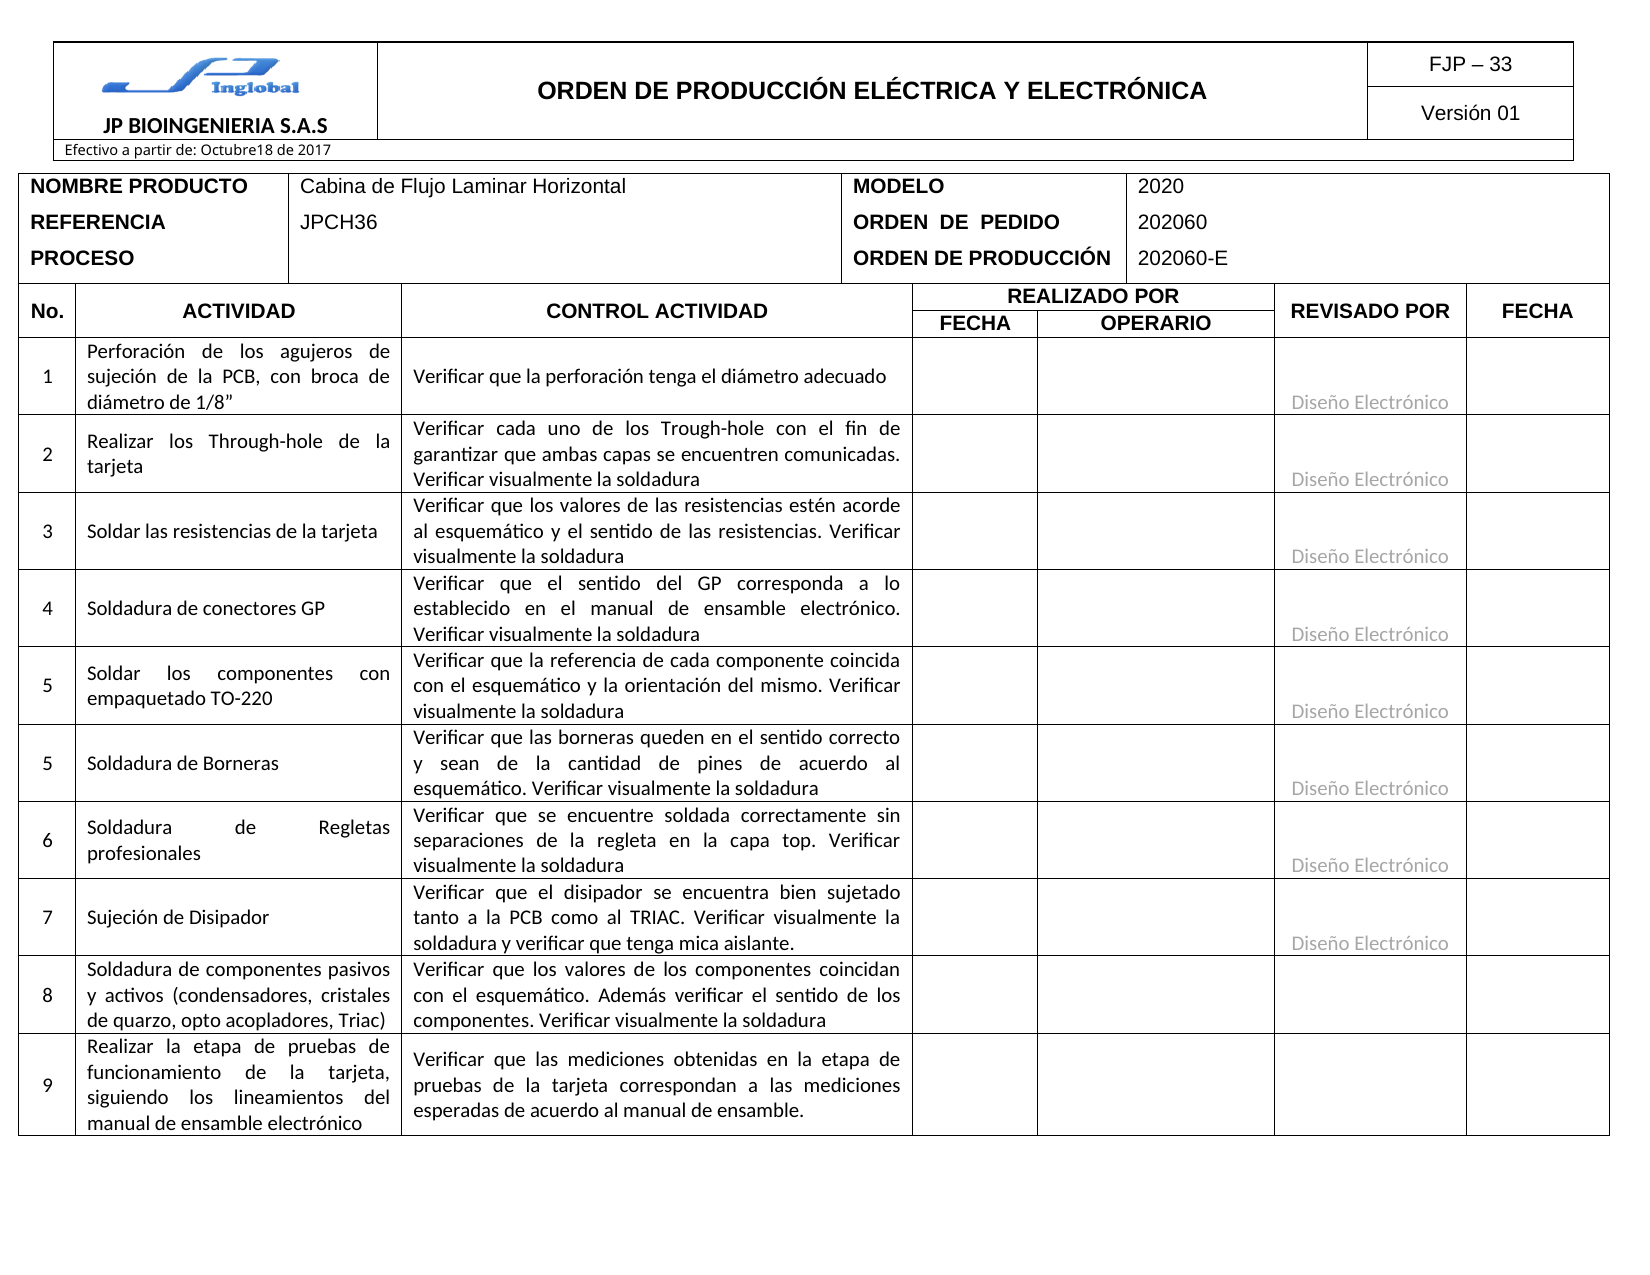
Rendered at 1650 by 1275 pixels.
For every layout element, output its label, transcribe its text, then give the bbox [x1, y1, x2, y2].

table_cell 5 [19, 725, 75, 801]
table_cell [1038, 879, 1274, 955]
table_cell [913, 570, 1037, 646]
table_cell Diseño Electrónico [1275, 725, 1466, 801]
table_cell [1275, 956, 1466, 1033]
table_cell 2 [19, 415, 75, 492]
table_cell [1467, 725, 1609, 801]
table_cell Soldar los componentes con empaquetado TO-220 [76, 647, 401, 723]
table_cell No. [19, 284, 75, 337]
table_cell FECHA [913, 311, 1037, 337]
table_cell [913, 1034, 1037, 1135]
table_cell [1038, 493, 1274, 569]
table_cell Diseño Electrónico [1275, 415, 1466, 492]
table_cell [1038, 956, 1274, 1033]
table_cell FECHA [1467, 284, 1609, 337]
table_cell 3 [19, 493, 75, 569]
table_cell Diseño Electrónico [1275, 647, 1466, 723]
table_cell [1038, 415, 1274, 492]
table_cell REALIZADO POR [913, 284, 1274, 310]
table_cell Verificar cada uno de los Trough-hole con el fin de garantizar que ambas capas se encuentren comunicadas. Verificar visualmente la soldadura [402, 415, 912, 492]
table_header Cabina de Flujo Laminar Horizontal JPCH36 [289, 174, 841, 283]
table_cell Soldadura de Regletas profesionales [76, 802, 401, 878]
table_cell [913, 956, 1037, 1033]
table_cell 9 [19, 1034, 75, 1135]
table_cell Diseño Electrónico [1275, 570, 1466, 646]
table_cell Verificar que la referencia de cada componente coincida con el esquemático y la orientación del mismo. Verificar visualmente la soldadura [402, 647, 912, 723]
table_cell [1467, 956, 1609, 1033]
table_cell Soldadura de Borneras [76, 725, 401, 801]
table_cell [1038, 647, 1274, 723]
table_cell Soldadura de conectores GP [76, 570, 401, 646]
table_cell [1467, 338, 1609, 414]
table_cell OPERARIO [1038, 311, 1274, 337]
table_cell Verificar que se encuentre soldada correctamente sin separaciones de la regleta en la capa top. Verificar visualmente la soldadura [402, 802, 912, 878]
table_cell 5 [19, 647, 75, 723]
table_cell Verificar que los valores de las resistencias estén acorde al esquemático y el sentido de las resistencias. Verificar visualmente la soldadura [402, 493, 912, 569]
table_header 2020 202060 202060-E [1127, 174, 1609, 283]
table_cell Soldadura de componentes pasivos y activos (condensadores, cristales de quarzo, opto acopladores, Triac) [76, 956, 401, 1033]
table_cell 8 [19, 956, 75, 1033]
table_cell 4 [19, 570, 75, 646]
table_cell Sujeción de Disipador [76, 879, 401, 955]
table_cell Diseño Electrónico [1275, 879, 1466, 955]
table_cell [1038, 802, 1274, 878]
table_cell [913, 493, 1037, 569]
table_cell ACTIVIDAD [76, 284, 401, 337]
table_cell [1038, 1034, 1274, 1135]
picture [98, 54, 304, 98]
table_cell [913, 725, 1037, 801]
table_cell Realizar los Through-hole de la tarjeta [76, 415, 401, 492]
table_cell 7 [19, 879, 75, 955]
table_cell [1467, 415, 1609, 492]
table_cell Realizar la etapa de pruebas de funcionamiento de la tarjeta, siguiendo los lineamientos del manual de ensamble electrónico [76, 1034, 401, 1135]
table_cell [1038, 338, 1274, 414]
table_cell Perforación de los agujeros de sujeción de la PCB, con broca de diámetro de 1/8” [76, 338, 401, 414]
table_cell CONTROL ACTIVIDAD [402, 284, 912, 337]
table_cell 6 [19, 802, 75, 878]
table_cell [913, 415, 1037, 492]
table_cell [1038, 725, 1274, 801]
table_cell [913, 647, 1037, 723]
table_cell [1038, 570, 1274, 646]
table_cell [913, 802, 1037, 878]
table_header MODELO ORDEN DE PEDIDO ORDEN DE PRODUCCIÓN [842, 174, 1126, 283]
table_cell [1467, 647, 1609, 723]
table_cell Diseño Electrónico [1275, 802, 1466, 878]
table_cell Verificar que el sentido del GP corresponda a lo establecido en el manual de ensamble electrónico. Verificar visualmente la soldadura [402, 570, 912, 646]
table_cell [913, 879, 1037, 955]
table_cell [913, 338, 1037, 414]
table_cell Verificar que el disipador se encuentra bien sujetado tanto a la PCB como al TRIAC. Verificar visualmente la soldadura y verificar que tenga mica aislante. [402, 879, 912, 955]
table_cell Diseño Electrónico [1275, 338, 1466, 414]
table_cell Verificar que las borneras queden en el sentido correcto y sean de la cantidad de pines de acuerdo al esquemático. Verificar visualmente la soldadura [402, 725, 912, 801]
table_cell [1467, 802, 1609, 878]
table_cell [1467, 1034, 1609, 1135]
table_cell Diseño Electrónico [1275, 493, 1466, 569]
table_cell 1 [19, 338, 75, 414]
table_cell Verificar que los valores de los componentes coincidan con el esquemático. Además verificar el sentido de los componentes. Verificar visualmente la soldadura [402, 956, 912, 1033]
table_header NOMBRE PRODUCTO REFERENCIA PROCESO [19, 174, 288, 283]
table_cell [1467, 570, 1609, 646]
table_cell Soldar las resistencias de la tarjeta [76, 493, 401, 569]
table_cell Verificar que las mediciones obtenidas en la etapa de pruebas de la tarjeta correspondan a las mediciones esperadas de acuerdo al manual de ensamble. [402, 1034, 912, 1135]
table_cell [1467, 493, 1609, 569]
table_cell [1275, 1034, 1466, 1135]
table_cell REVISADO POR [1275, 284, 1466, 337]
table_cell [1467, 879, 1609, 955]
table_cell Verificar que la perforación tenga el diámetro adecuado [402, 338, 912, 414]
